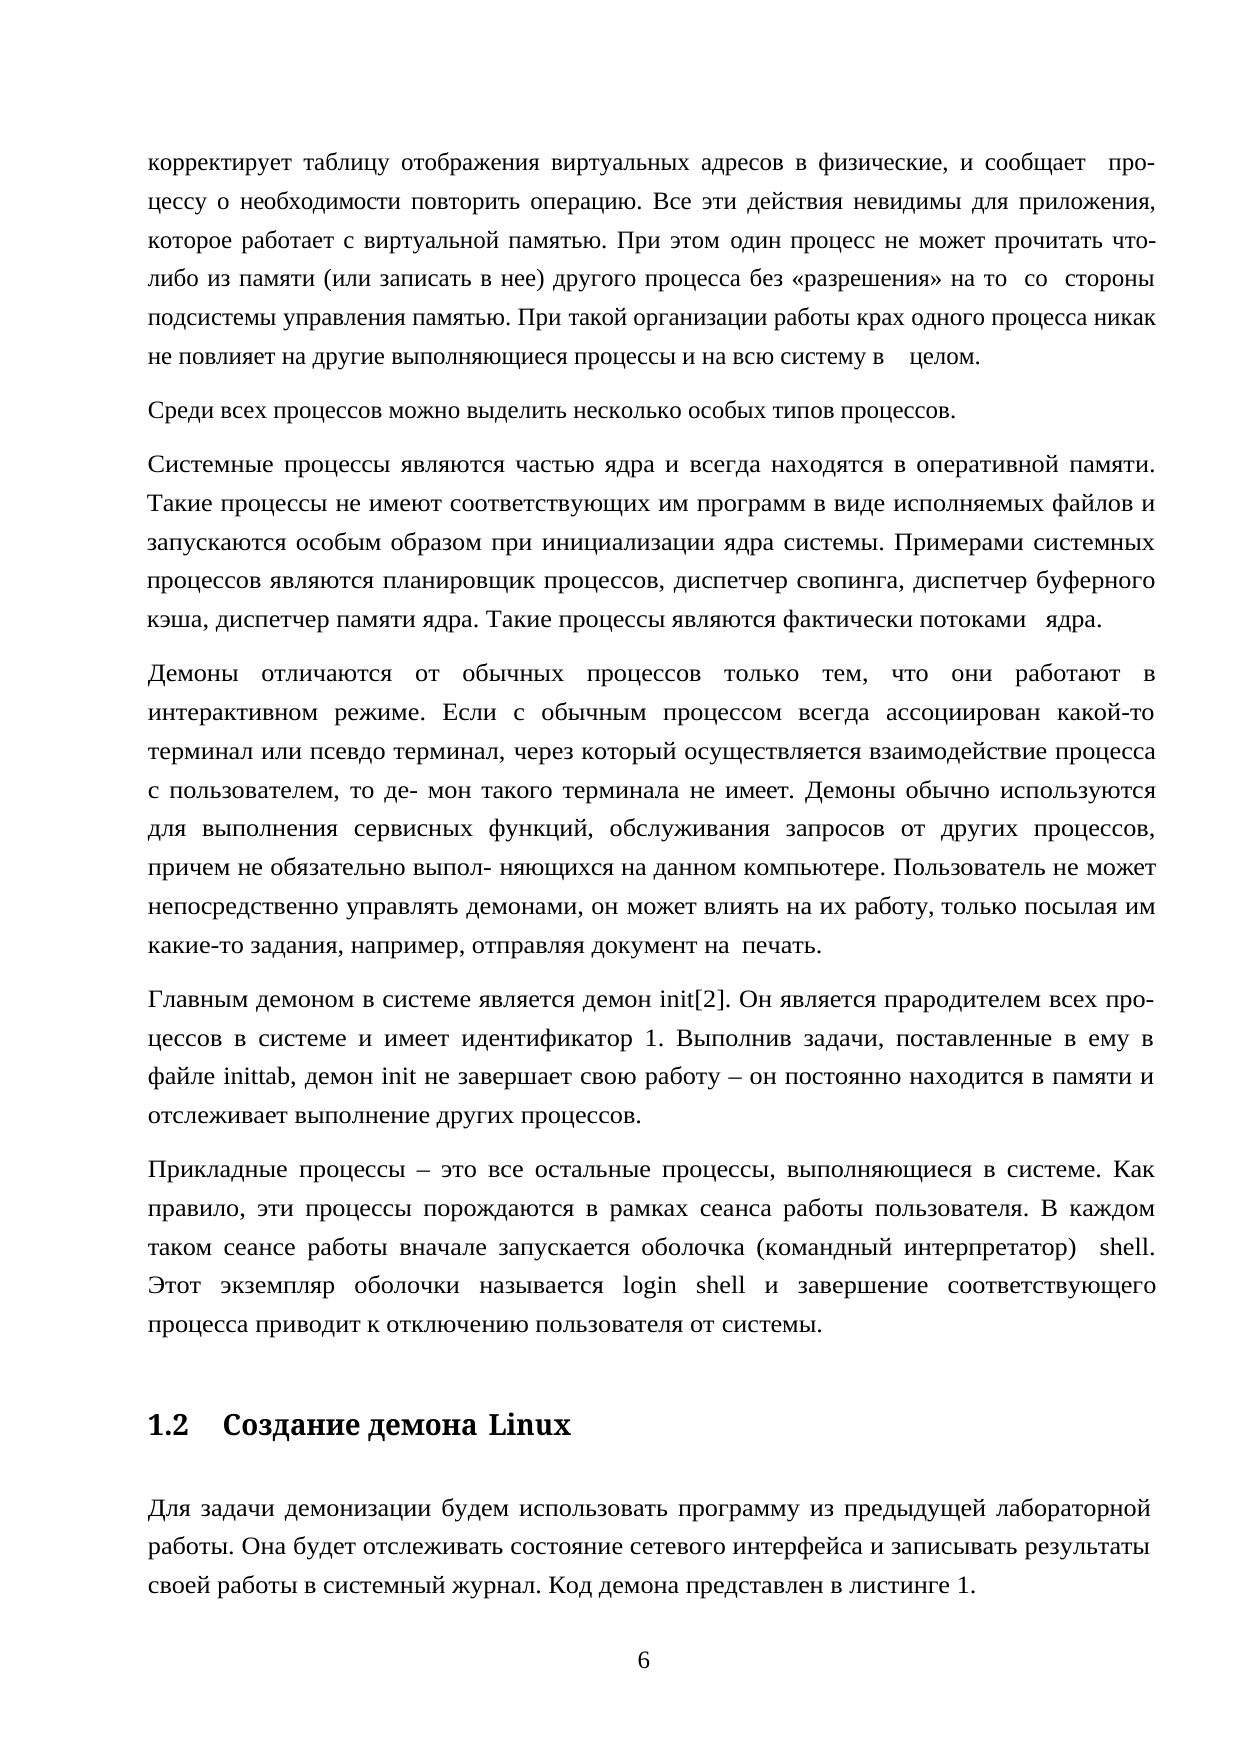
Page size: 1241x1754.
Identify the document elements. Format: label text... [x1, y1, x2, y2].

text корректирует таблицу отображения виртуальных адресов в физические, и сообщает про- цессу о необходимости повторить операцию. Все эти действия невидимы для приложения, которое работает с виртуальной памятью. При этом один процесс не может прочитать что-либо из памяти (или записать в нее) другого процесса без «разрешения» на то со стороны подсистемы управления памятью. При такой организации работы крах одного процесса никак не повлияет на другие выполняющиеся процессы и на всю систему в целом. [148, 147, 1157, 370]
text Демоны отличаются от обычных процессов только тем, что они работают в интерактивном режиме. Если с обычным процессом всегда ассоциирован какой-то терминал или псевдо терминал, через который осуществляется взаимодействие процесса с пользователем, то де- мон такого терминала не имеет. Демоны обычно используются для выполнения сервисных функций, обслуживания запросов от других процессов, причем не обязательно выпол- няющихся на данном компьютере. Пользователь не может непосредственно управлять демонами, он может влиять на их работу, только посылая им какие-то задания, например, отправляя документ на печать. [148, 658, 1156, 958]
text Среди всех процессов можно выделить несколько особых типов процессов. [148, 395, 1167, 424]
text Прикладные процессы – это все остальные процессы, выполняющиеся в системе. Как правило, эти процессы порождаются в рамках сеанса работы пользователя. В каждом таком сеансе работы вначале запускается оболочка (командный интерпретатор) shell. Этот экземпляр оболочки называется login shell и завершение соответствующего процесса приводит к отключению пользователя от системы. [148, 1154, 1157, 1338]
text Для задачи демонизации будем использовать программу из предыдущей лабораторной работы. Она будет отслеживать состояние сетевого интерфейса и записывать результаты своей работы в системный журнал. Код демона представлен в листинге 1. [148, 1493, 1152, 1599]
text Системные процессы являются частью ядра и всегда находятся в оперативной памяти. Такие процессы не имеют соответствующих им программ в виде исполняемых файлов и запускаются особым образом при инициализации ядра системы. Примерами системных процессов являются планировщик процессов, диспетчер свопинга, диспетчер буферного кэша, диспетчер памяти ядра. Такие процессы являются фактически потоками ядра. [147, 449, 1157, 633]
subtitle Создание демона Linux [148, 1404, 1167, 1444]
text Главным демоном в системе является демон init[2]. Он является прародителем всех про- цессов в системе и имеет идентификатор 1. Выполнив задачи, поставленные в ему в файле inittab, демон init не завершает свою работу – он постоянно находится в памяти и отслеживает выполнение других процессов. [148, 984, 1156, 1129]
